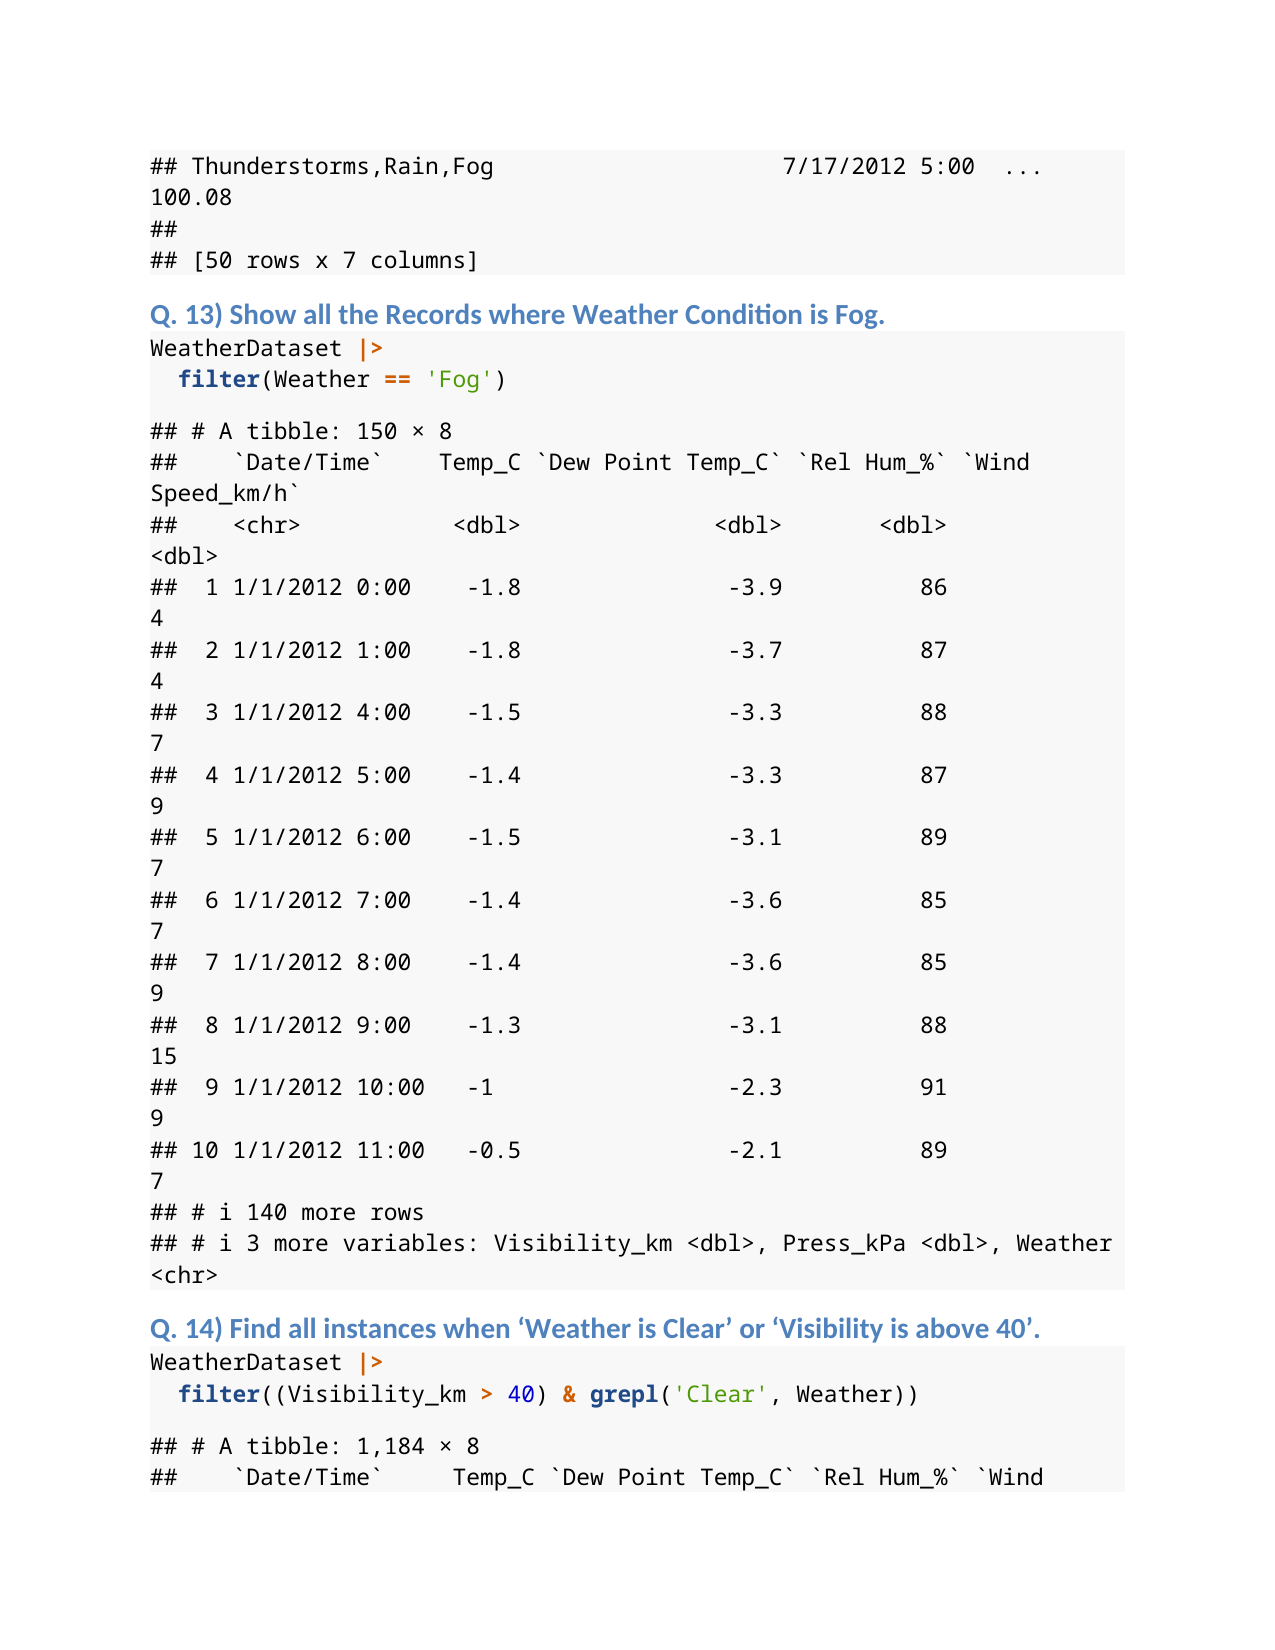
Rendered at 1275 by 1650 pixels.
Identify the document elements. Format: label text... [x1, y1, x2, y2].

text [150, 150, 1125, 275]
subtitle Q. 13) Show all the Records where Weather Condition is Fog. [150, 296, 1125, 331]
text ## # A tibble: 150 × 8 ## `Date/Time` Temp_C `Dew Point Temp_C` `Rel Hum_%` `Wind Speed_km/h` ## <chr> <dbl> <dbl> <dbl> <dbl> ## 1 1/1/2012 0:00 -1.8 -3.9 86 4 ## 2 1/1/2012 1:00 -1.8 -3.7 87 4 ## 3 1/1/2012 4:00 -1.5 -3.3 88 7 ## 4 1/1/2012 5:00 -1.4 -3.3 87 9 ## 5 1/1/2012 6:00 -1.5 -3.1 89 7 ## 6 1/1/2012 7:00 -1.4 -3.6 85 7 ## 7 1/1/2012 8:00 -1.4 -3.6 85 9 ## 8 1/1/2012 9:00 -1.3 -3.1 88 15 ## 9 1/1/2012 10:00 -1 -2.3 91 9 ## 10 1/1/2012 11:00 -0.5 -2.1 89 7 ## # ℹ 140 more rows ## # ℹ 3 more variables: Visibility_km <dbl>, Press_kPa <dbl>, Weather <chr> [150, 415, 1125, 1290]
subtitle Q. 14) Find all instances when ‘Weather is Clear’ or ‘Visibility is above 40’. [150, 1311, 1125, 1346]
text WeatherDataset |> filter(Weather == 'Fog') [384, 331, 1125, 394]
text WeatherDataset |> filter((Visibility_km > 40) & grepl('Clear', Weather)) [150, 1346, 1125, 1409]
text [150, 1429, 1125, 1492]
